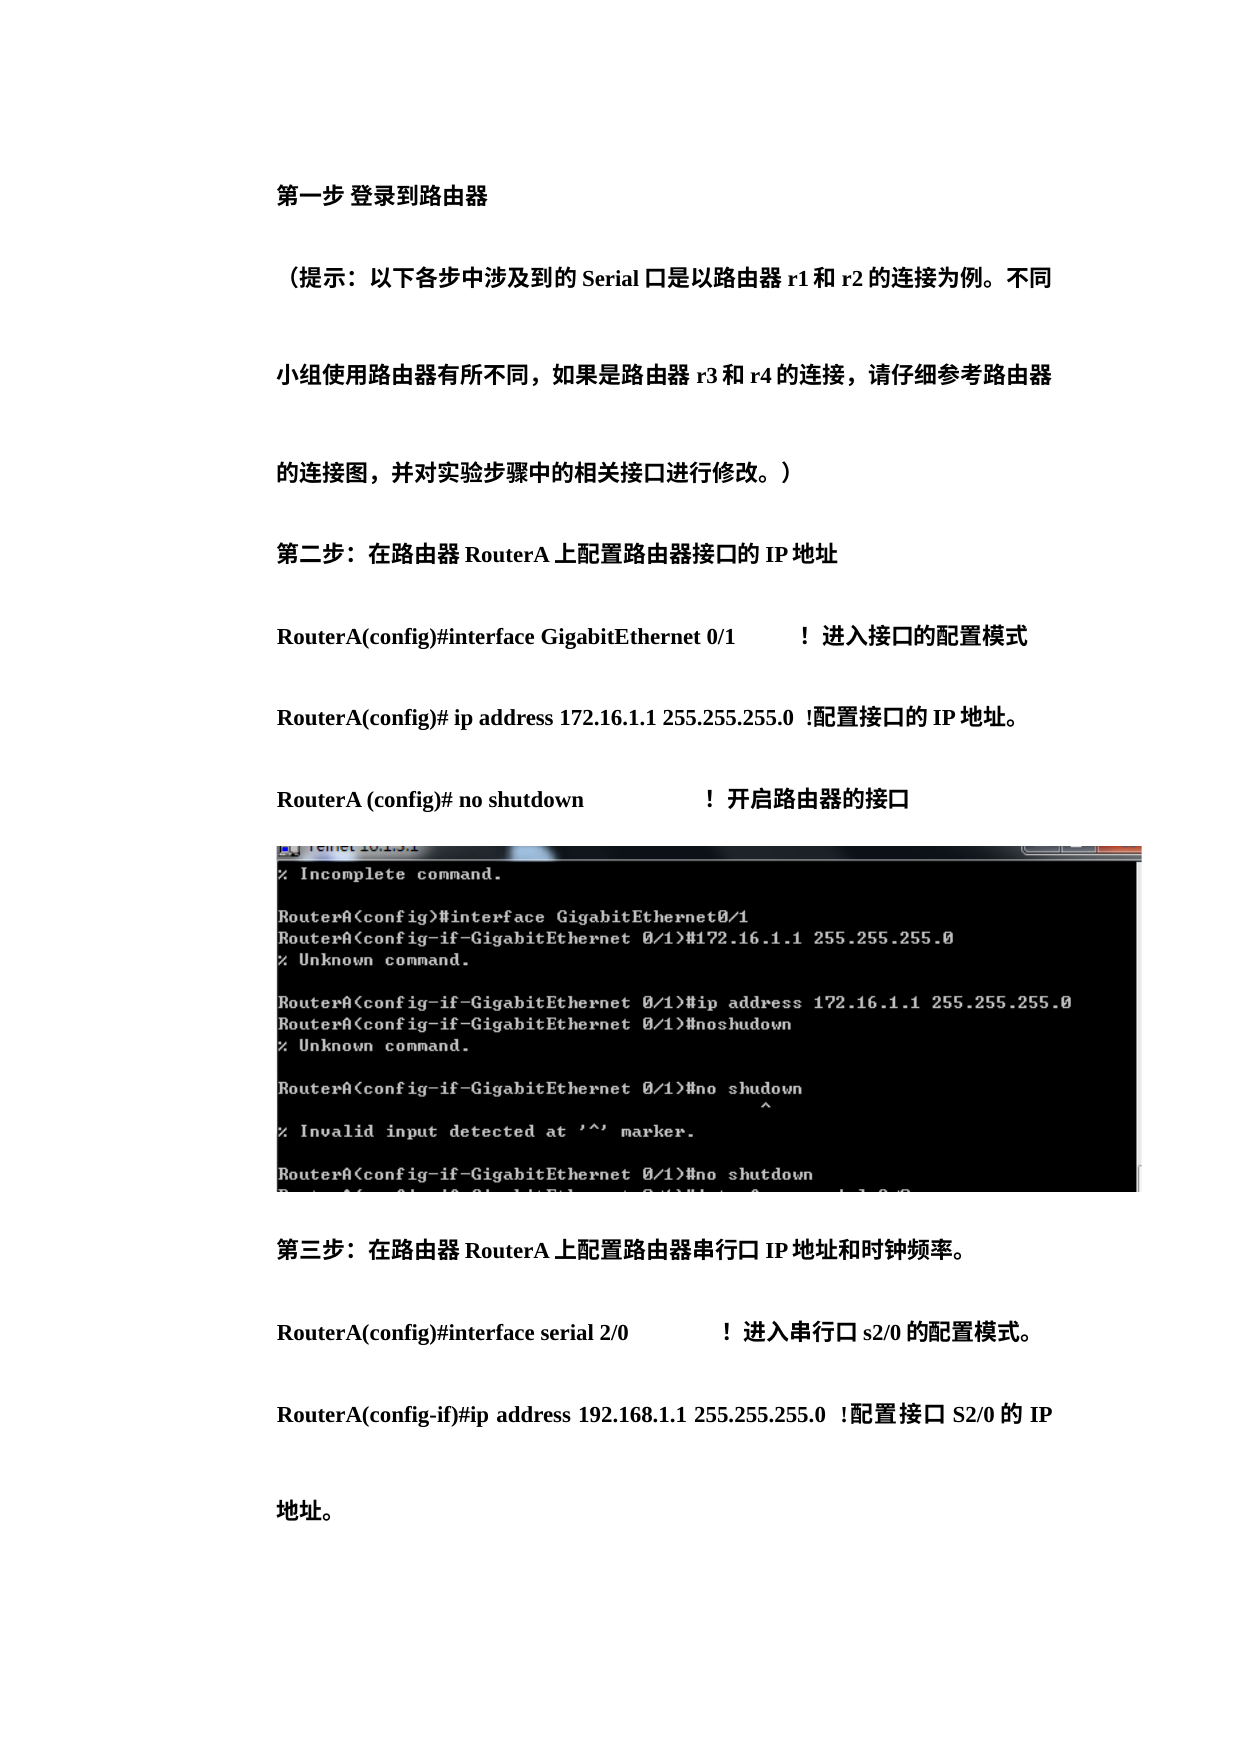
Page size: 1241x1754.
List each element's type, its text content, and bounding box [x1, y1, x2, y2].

text RouterA(config)#interface serial 2/0 ！进入串行口s2/0的配置模式。 [277, 1298, 1053, 1363]
text RouterA(config)# ip address 172.16.1.1 255.255.255.0 !配置接口的IP地址。 [277, 683, 1053, 748]
text 第一步 登录到路由器 [277, 162, 1053, 227]
text 第二步：在路由器RouterA上配置路由器接口的IP地址 [277, 520, 1053, 585]
text （提示：以下各步中涉及到的Serial口是以路由器r1和r2的连接为例。不同小组使用路由器有所不同，如果是路由器r3和r4的连接，请仔细参考路由器的连接图，并对实验步骤中的相关接口进行修改。） [277, 243, 1053, 503]
text RouterA(config)#interface GigabitEthernet 0/1 ！进入接口的配置模式 [277, 602, 1053, 667]
text 第三步：在路由器RouterA上配置路由器串行口IP地址和时钟频率。 [277, 1216, 1053, 1281]
picture [276, 846, 1142, 1192]
text RouterA (config)# no shutdown ！开启路由器的接口 [277, 765, 1053, 830]
text RouterA(config-if)#ip address 192.168.1.1 255.255.255.0 !配置接口S2/0的IP地址。 [277, 1379, 1053, 1542]
